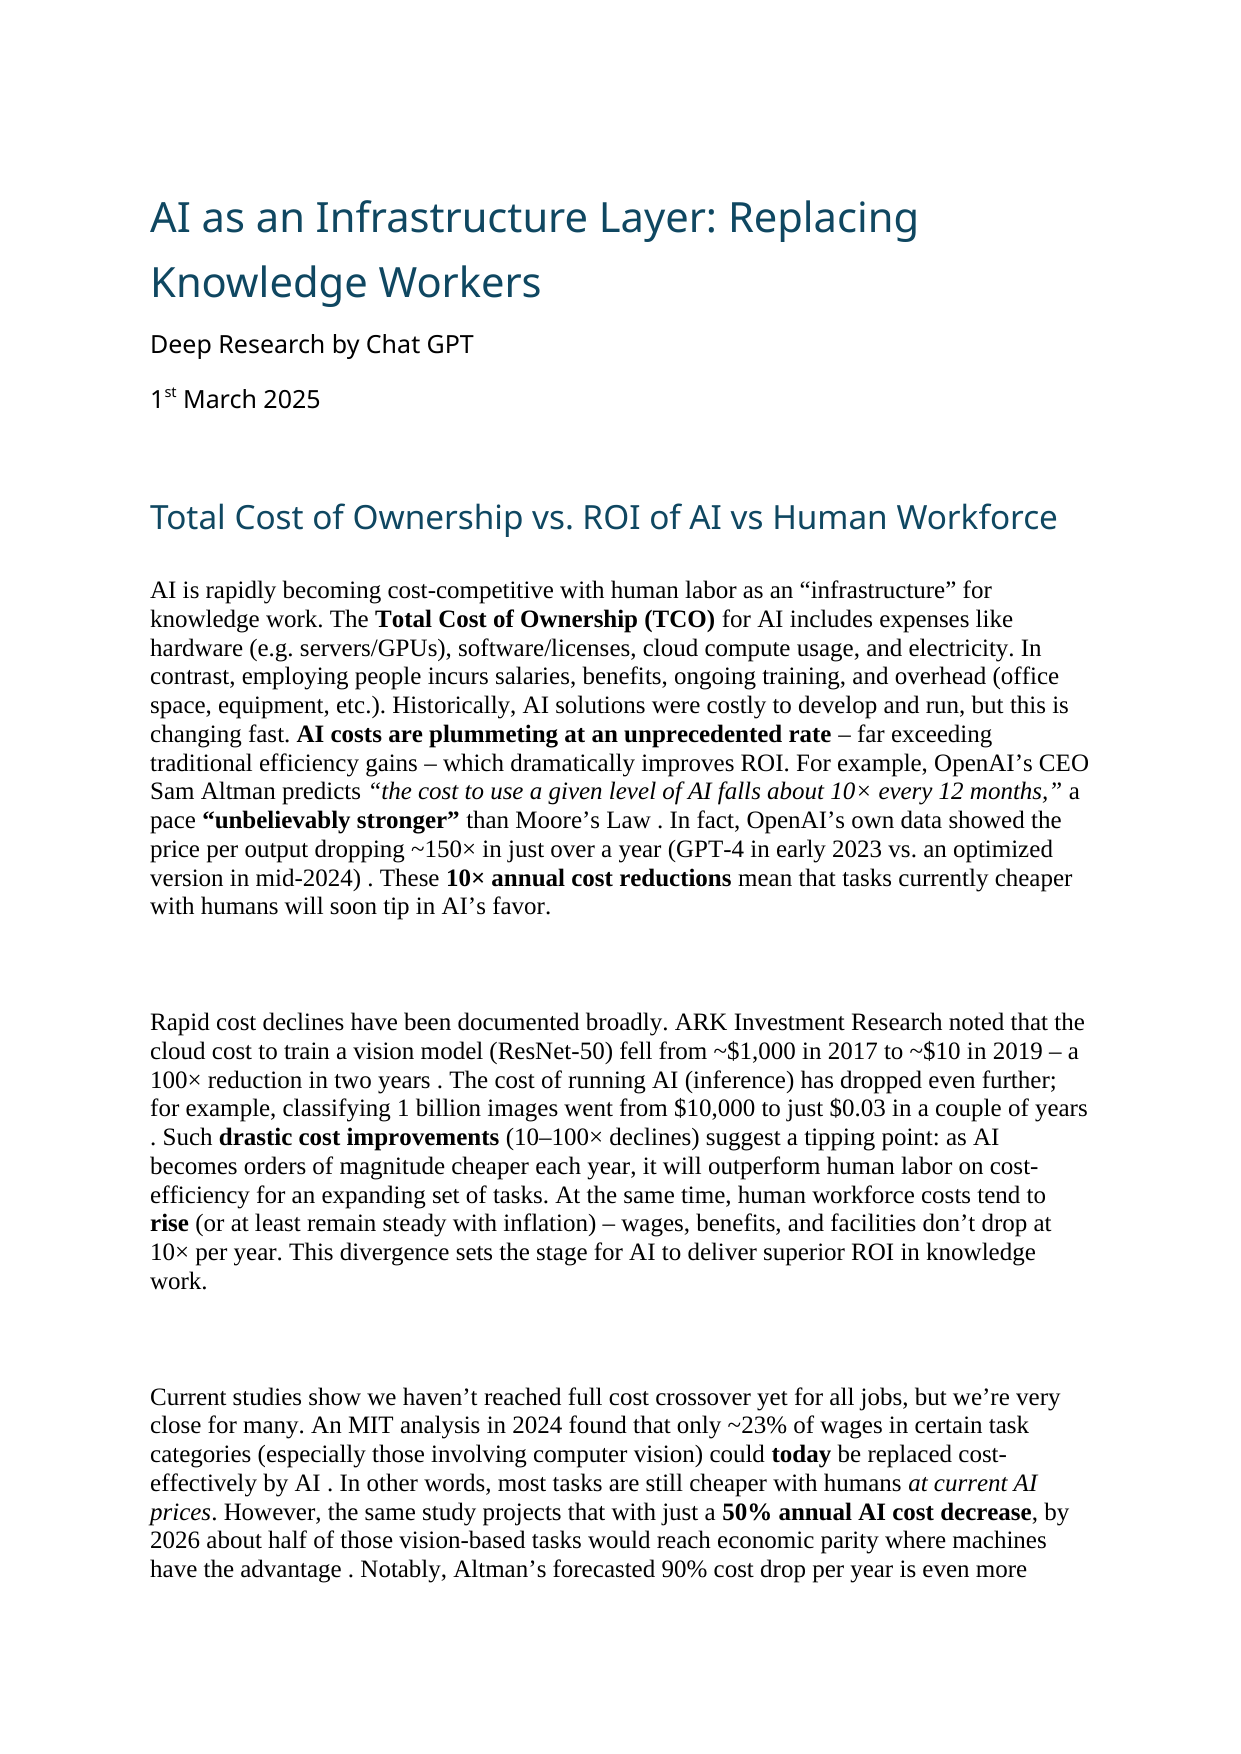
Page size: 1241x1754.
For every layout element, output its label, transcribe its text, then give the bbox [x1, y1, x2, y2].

text Rapid cost declines have been documented broadly. ARK Investment Research noted that the cloud cost to train a vision model (ResNet-50) fell from ~$1,000 in 2017 to ~$10 in 2019 – a 100× reduction in two years . The cost of running AI (inference) has dropped even further; for example, classifying 1 billion images went from $10,000 to just $0.03 in a couple of years . Such drastic cost improvements (10–100× declines) suggest a tipping point: as AI becomes orders of magnitude cheaper each year, it will outperform human labor on cost-efficiency for an expanding set of tasks. At the same time, human workforce costs tend to rise (or at least remain steady with inflation) – wages, benefits, and facilities don’t drop at 10× per year. This divergence sets the stage for AI to deliver superior ROI in knowledge work. [150, 1007, 1090, 1295]
subtitle AI as an Infrastructure Layer: Replacing Knowledge Workers [150, 187, 1090, 309]
text AI is rapidly becoming cost-competitive with human labor as an “infrastructure” for knowledge work. The Total Cost of Ownership (TCO) for AI includes expenses like hardware (e.g. servers/GPUs), software/licenses, cloud compute usage, and electricity. In contrast, employing people incurs salaries, benefits, ongoing training, and overhead (office space, equipment, etc.). Historically, AI solutions were costly to develop and run, but this is changing fast. AI costs are plummeting at an unprecedented rate – far exceeding traditional efficiency gains – which dramatically improves ROI. For example, OpenAI’s CEO Sam Altman predicts “the cost to use a given level of AI falls about 10× every 12 months,” a pace “unbelievably stronger” than Moore’s Law . In fact, OpenAI’s own data showed the price per output dropping ~150× in just over a year (GPT-4 in early 2023 vs. an optimized version in mid-2024) . These 10× annual cost reductions mean that tasks currently cheaper with humans will soon tip in AI’s favor. [150, 575, 1090, 920]
text Deep Research by Chat GPT [150, 326, 1090, 360]
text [150, 1382, 1090, 1583]
subtitle Total Cost of Ownership vs. ROI of AI vs Human Workforce [150, 494, 1090, 539]
text 1st March 2025 [150, 382, 1090, 416]
